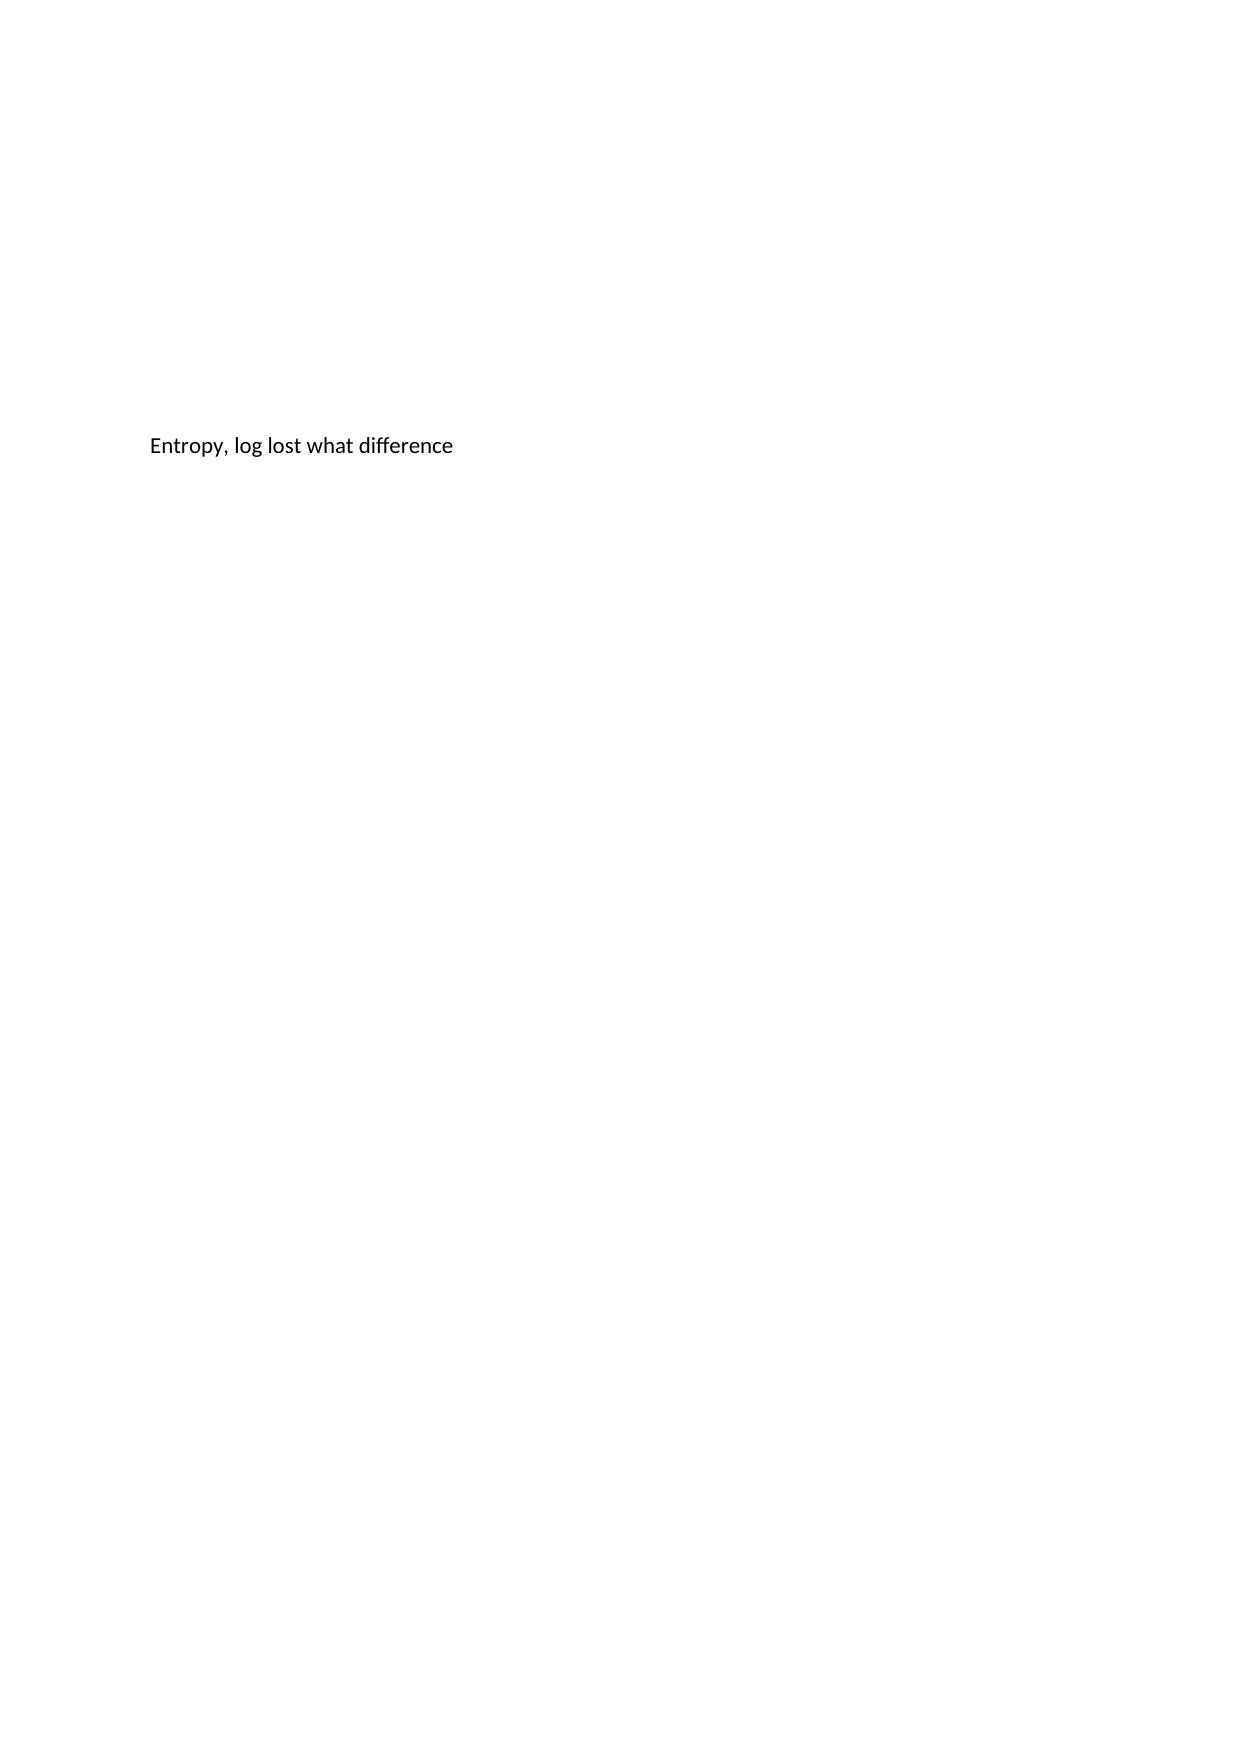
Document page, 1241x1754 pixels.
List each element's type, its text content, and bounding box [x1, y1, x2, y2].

text Entropy, log lost what difference [150, 431, 1090, 459]
